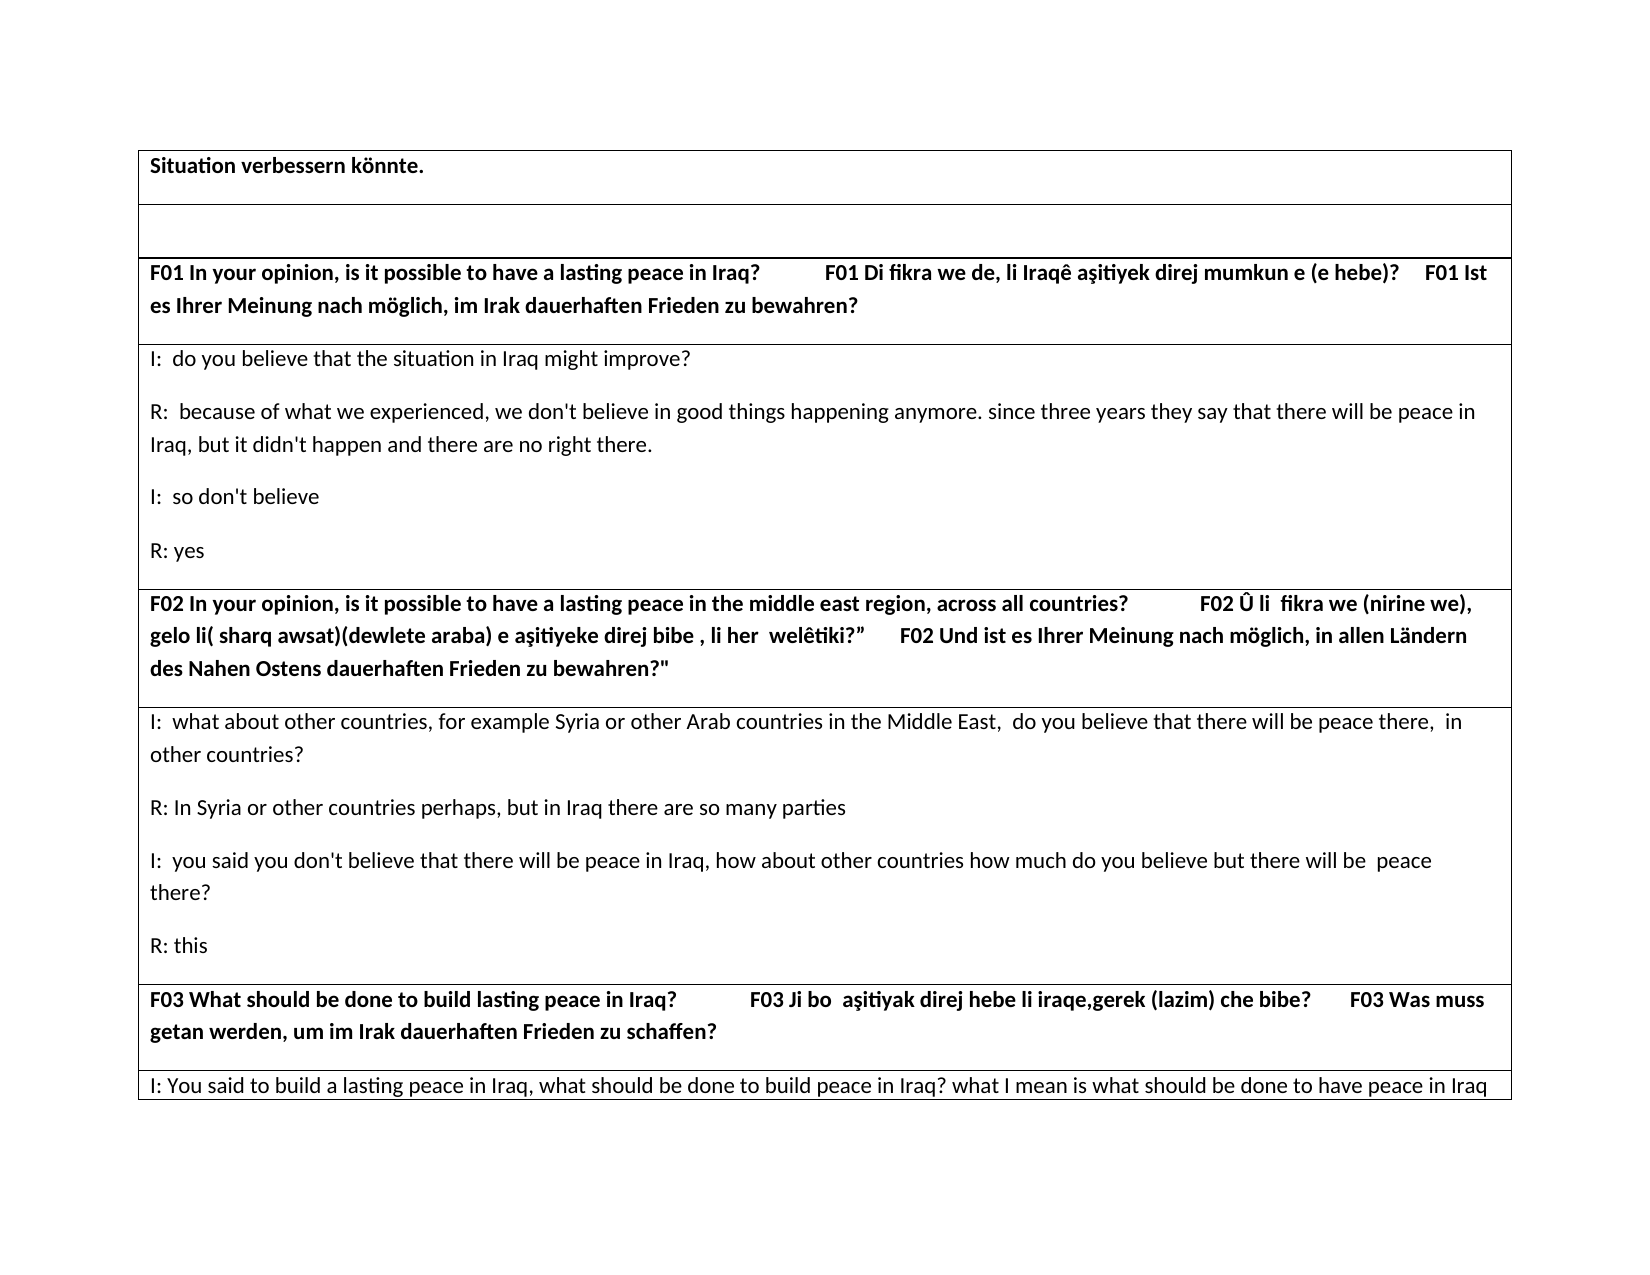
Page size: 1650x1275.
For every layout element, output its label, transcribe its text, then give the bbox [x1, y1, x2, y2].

table_cell F03 What should be done to build lasting peace in Iraq? F03 Ji bo aşitiyak direj hebe li iraqe,gerek (lazim) che bibe? F03 Was muss getan werden, um im Irak dauerhaften Frieden zu schaffen? [139, 985, 1511, 1070]
table_cell [139, 205, 1511, 257]
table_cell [139, 151, 1511, 204]
table_cell I: what about other countries, for example Syria or other Arab countries in the Middle East, do you believe that there will be peace there, in other countries? R: In Syria or other countries perhaps, but in Iraq there are so many parties I: you said you don't believe that there will be peace in Iraq, how about other countries how much do you believe but there will be peace there? R: this [139, 708, 1511, 984]
table_cell F01 In your opinion, is it possible to have a lasting peace in Iraq? F01 Di fikra we de, li Iraqê aşitiyek direj mumkun e (e hebe)? F01 Ist es Ihrer Meinung nach möglich, im Irak dauerhaften Frieden zu bewahren? [139, 259, 1511, 343]
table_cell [139, 1071, 1511, 1099]
table_cell F02 In your opinion, is it possible to have a lasting peace in the middle east region, across all countries? F02 Û li fikra we (nirine we), gelo li( sharq awsat)(dewlete araba) e aşitiyeke direj bibe , li her welêtiki?” F02 Und ist es Ihrer Meinung nach möglich, in allen Ländern des Nahen Ostens dauerhaften Frieden zu bewahren?" [139, 590, 1511, 707]
table_cell I: do you believe that the situation in Iraq might improve? R: because of what we experienced, we don't believe in good things happening anymore. since three years they say that there will be peace in Iraq, but it didn't happen and there are no right there. I: so don't believe R: yes [139, 345, 1511, 588]
